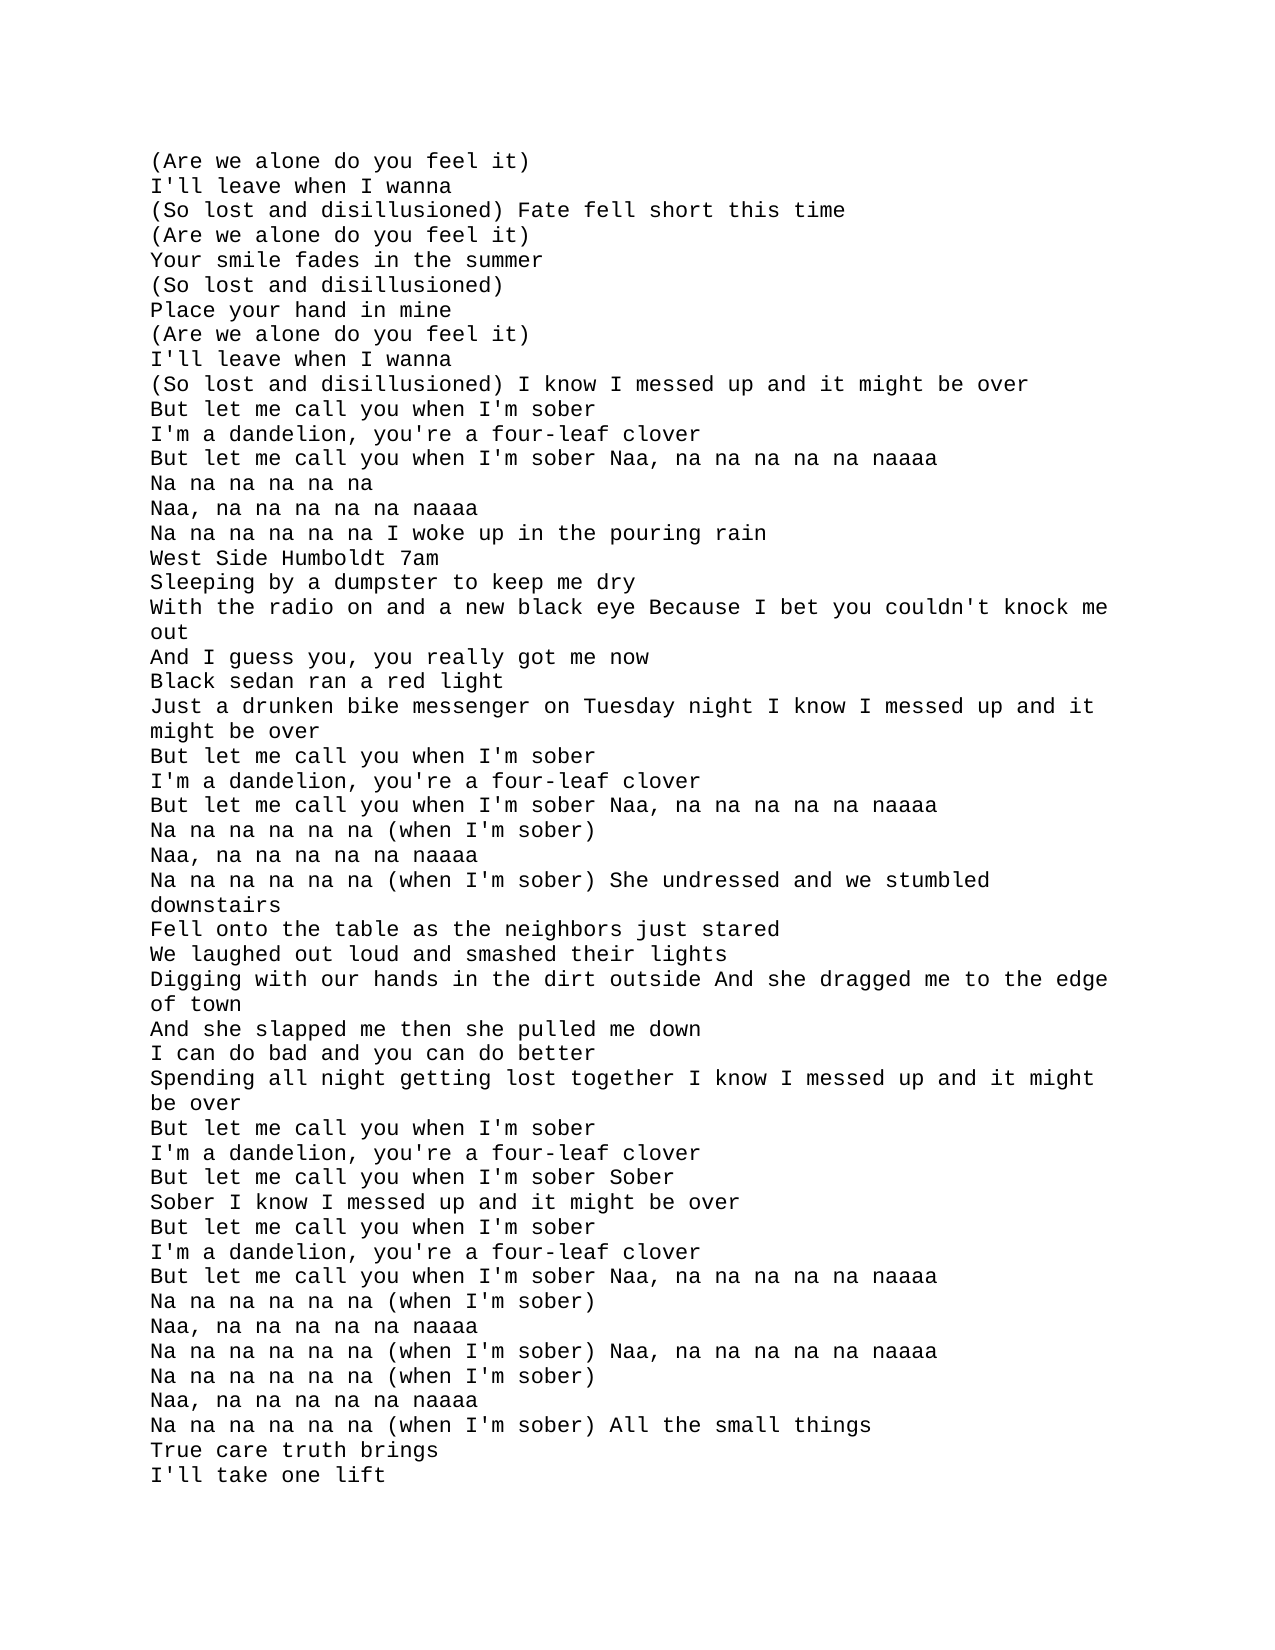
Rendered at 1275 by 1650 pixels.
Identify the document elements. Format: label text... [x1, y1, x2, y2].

text But let me call you when I'm sober Naa, na na na na na naaaa [150, 1266, 1125, 1290]
text West Side Humboldt 7am [150, 547, 1125, 571]
text (So lost and disillusioned) [150, 274, 1125, 299]
text Spending all night getting lost together I know I messed up and it might be over [150, 1067, 1125, 1117]
text I'm a dandelion, you're a four-leaf clover [150, 770, 1125, 794]
text Na na na na na na (when I'm sober) She undressed and we stumbled downstairs [150, 869, 1125, 918]
text I can do bad and you can do better [150, 1042, 1125, 1067]
text Naa, na na na na na naaaa [150, 1315, 1125, 1340]
text I'll take one lift [150, 1464, 1125, 1489]
text True care truth brings [150, 1439, 1125, 1464]
text Naa, na na na na na naaaa [150, 1389, 1125, 1414]
text Naa, na na na na na naaaa [150, 844, 1125, 869]
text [150, 199, 1125, 224]
text Black sedan ran a red light [150, 671, 1125, 695]
text I'm a dandelion, you're a four-leaf clover [150, 1142, 1125, 1166]
text I'll leave when I wanna [150, 175, 1125, 199]
text (Are we alone do you feel it) [150, 150, 1125, 175]
text Na na na na na na I woke up in the pouring rain [150, 522, 1125, 547]
text But let me call you when I'm sober [150, 745, 1125, 770]
text Just a drunken bike messenger on Tuesday night I know I messed up and it might be over [150, 695, 1125, 745]
text Na na na na na na (when I'm sober) [150, 819, 1125, 844]
text We laughed out loud and smashed their lights [150, 943, 1125, 968]
text Digging with our hands in the dirt outside And she dragged me to the edge of town [150, 968, 1125, 1018]
text I'll leave when I wanna [150, 348, 1125, 373]
text Fell onto the table as the neighbors just stared [150, 918, 1125, 943]
text But let me call you when I'm sober [150, 1216, 1125, 1241]
text Na na na na na na (when I'm sober) [150, 1290, 1125, 1315]
text I'm a dandelion, you're a four-leaf clover [150, 423, 1125, 447]
text Naa, na na na na na naaaa [150, 497, 1125, 522]
text Your smile fades in the summer [150, 249, 1125, 274]
text (Are we alone do you feel it) [150, 323, 1125, 348]
text Na na na na na na (when I'm sober) All the small things [150, 1414, 1125, 1439]
text But let me call you when I'm sober [150, 398, 1125, 423]
text But let me call you when I'm sober Naa, na na na na na naaaa [150, 447, 1125, 472]
text But let me call you when I'm sober Sober [150, 1166, 1125, 1191]
text And I guess you, you really got me now [150, 646, 1125, 671]
text But let me call you when I'm sober Naa, na na na na na naaaa [150, 794, 1125, 819]
text But let me call you when I'm sober [150, 1117, 1125, 1142]
text Na na na na na na (when I'm sober) [150, 1365, 1125, 1389]
text And she slapped me then she pulled me down [150, 1018, 1125, 1042]
text (Are we alone do you feel it) [150, 224, 1125, 249]
text Sleeping by a dumpster to keep me dry [150, 571, 1125, 596]
text Sober I know I messed up and it might be over [150, 1191, 1125, 1216]
text With the radio on and a new black eye Because I bet you couldn't knock me out [150, 596, 1125, 646]
text (So lost and disillusioned) I know I messed up and it might be over [150, 373, 1125, 398]
text Na na na na na na [150, 472, 1125, 497]
text I'm a dandelion, you're a four-leaf clover [150, 1241, 1125, 1266]
text Na na na na na na (when I'm sober) Naa, na na na na na naaaa [150, 1340, 1125, 1365]
text Place your hand in mine [150, 299, 1125, 323]
